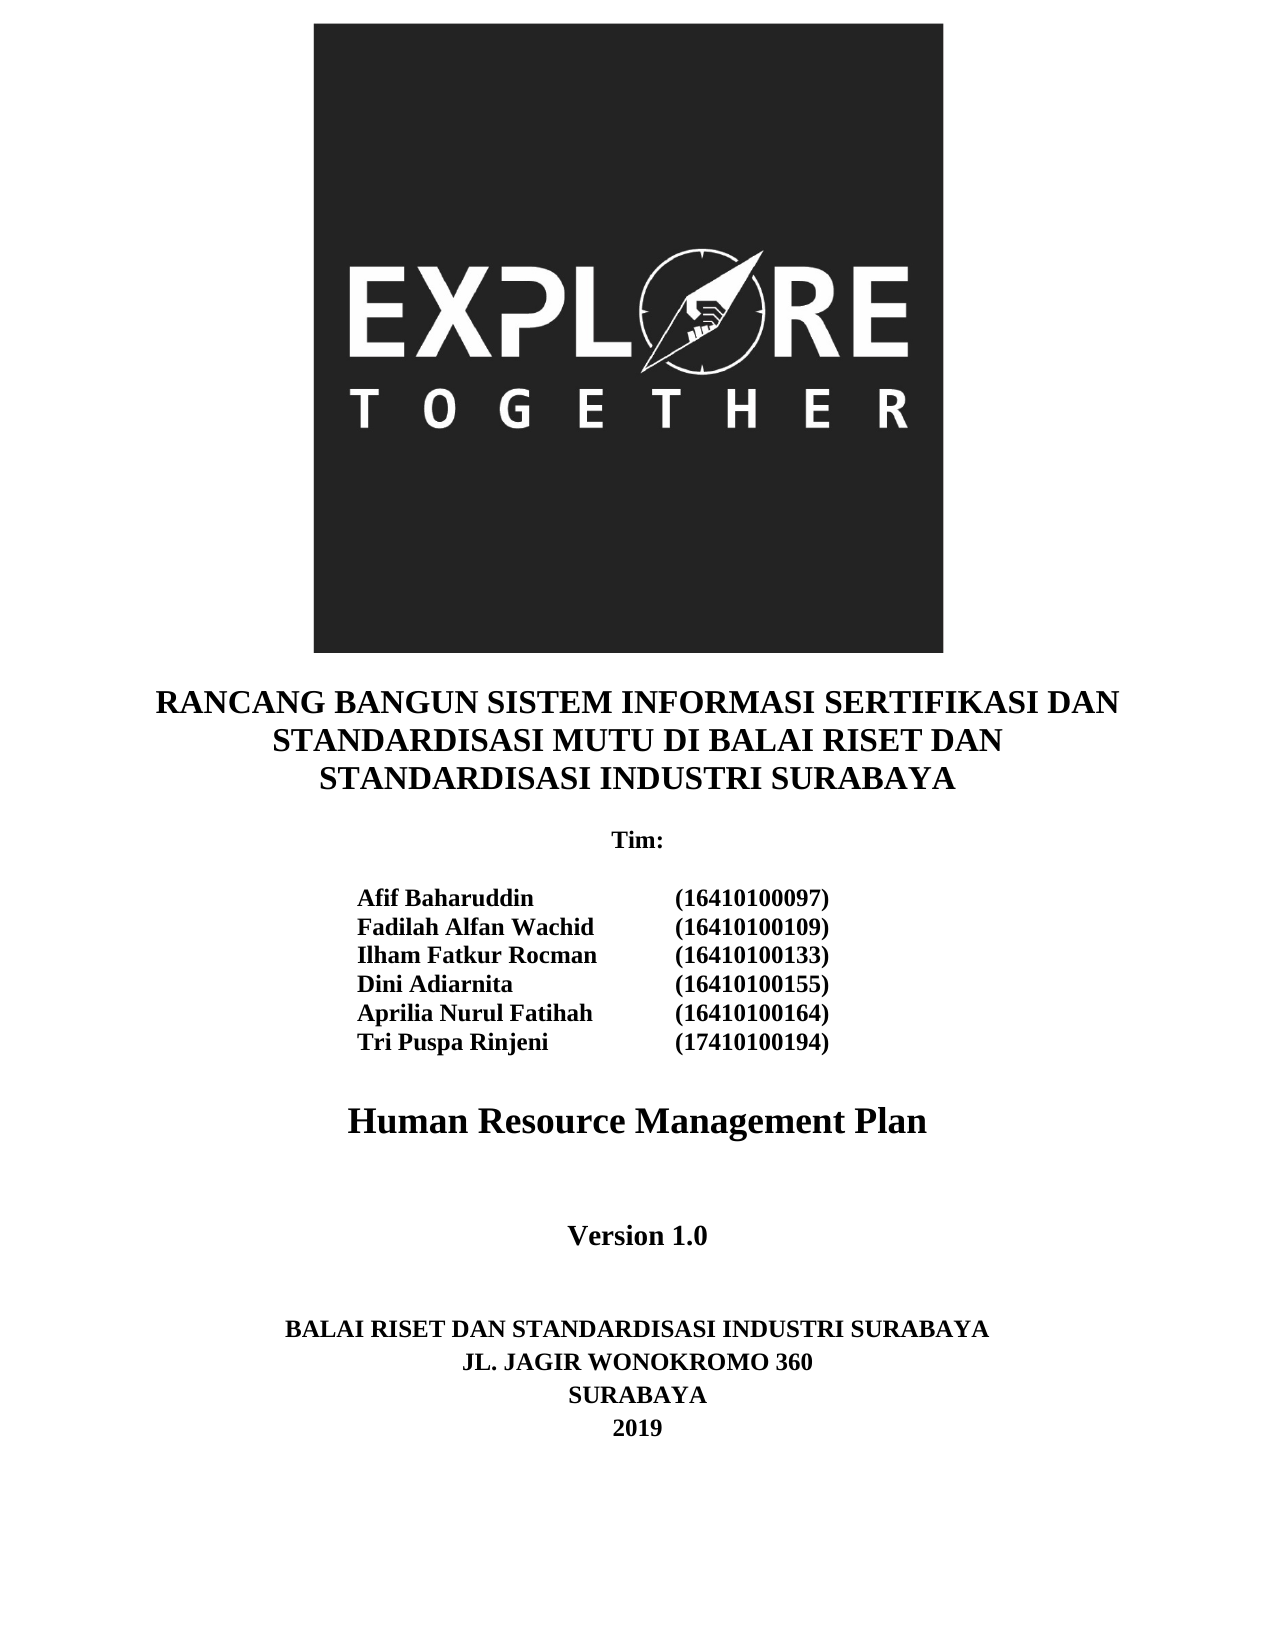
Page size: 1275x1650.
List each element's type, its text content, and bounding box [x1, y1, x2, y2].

text JL. JAGIR WONOKROMO 360 [150, 1347, 1125, 1376]
title Version 1.0 [150, 1218, 1125, 1252]
text Afif Baharuddin (16410100097) [357, 883, 1125, 912]
picture [313, 23, 944, 653]
text Tri Puspa Rinjeni (17410100194) [357, 1027, 1125, 1056]
text Dini Adiarnita (16410100155) [357, 969, 1125, 998]
text Fadilah Alfan Wachid (16410100109) [357, 912, 1125, 941]
title RANCANG BANGUN SISTEM INFORMASI SERTIFIKASI DAN STANDARDISASI MUTU DI BALAI RISET DAN STANDARDISASI INDUSTRI SURABAYA [150, 682, 1125, 797]
text SURABAYA [150, 1380, 1125, 1409]
text 2019 [150, 1413, 1125, 1442]
text BALAI RISET DAN STANDARDISASI INDUSTRI SURABAYA [150, 1314, 1125, 1343]
text Tim: [150, 826, 1125, 854]
text Ilham Fatkur Rocman (16410100133) [357, 941, 1125, 969]
title Human Resource Management Plan [150, 1099, 1125, 1142]
text Aprilia Nurul Fatihah (16410100164) [357, 998, 1125, 1027]
